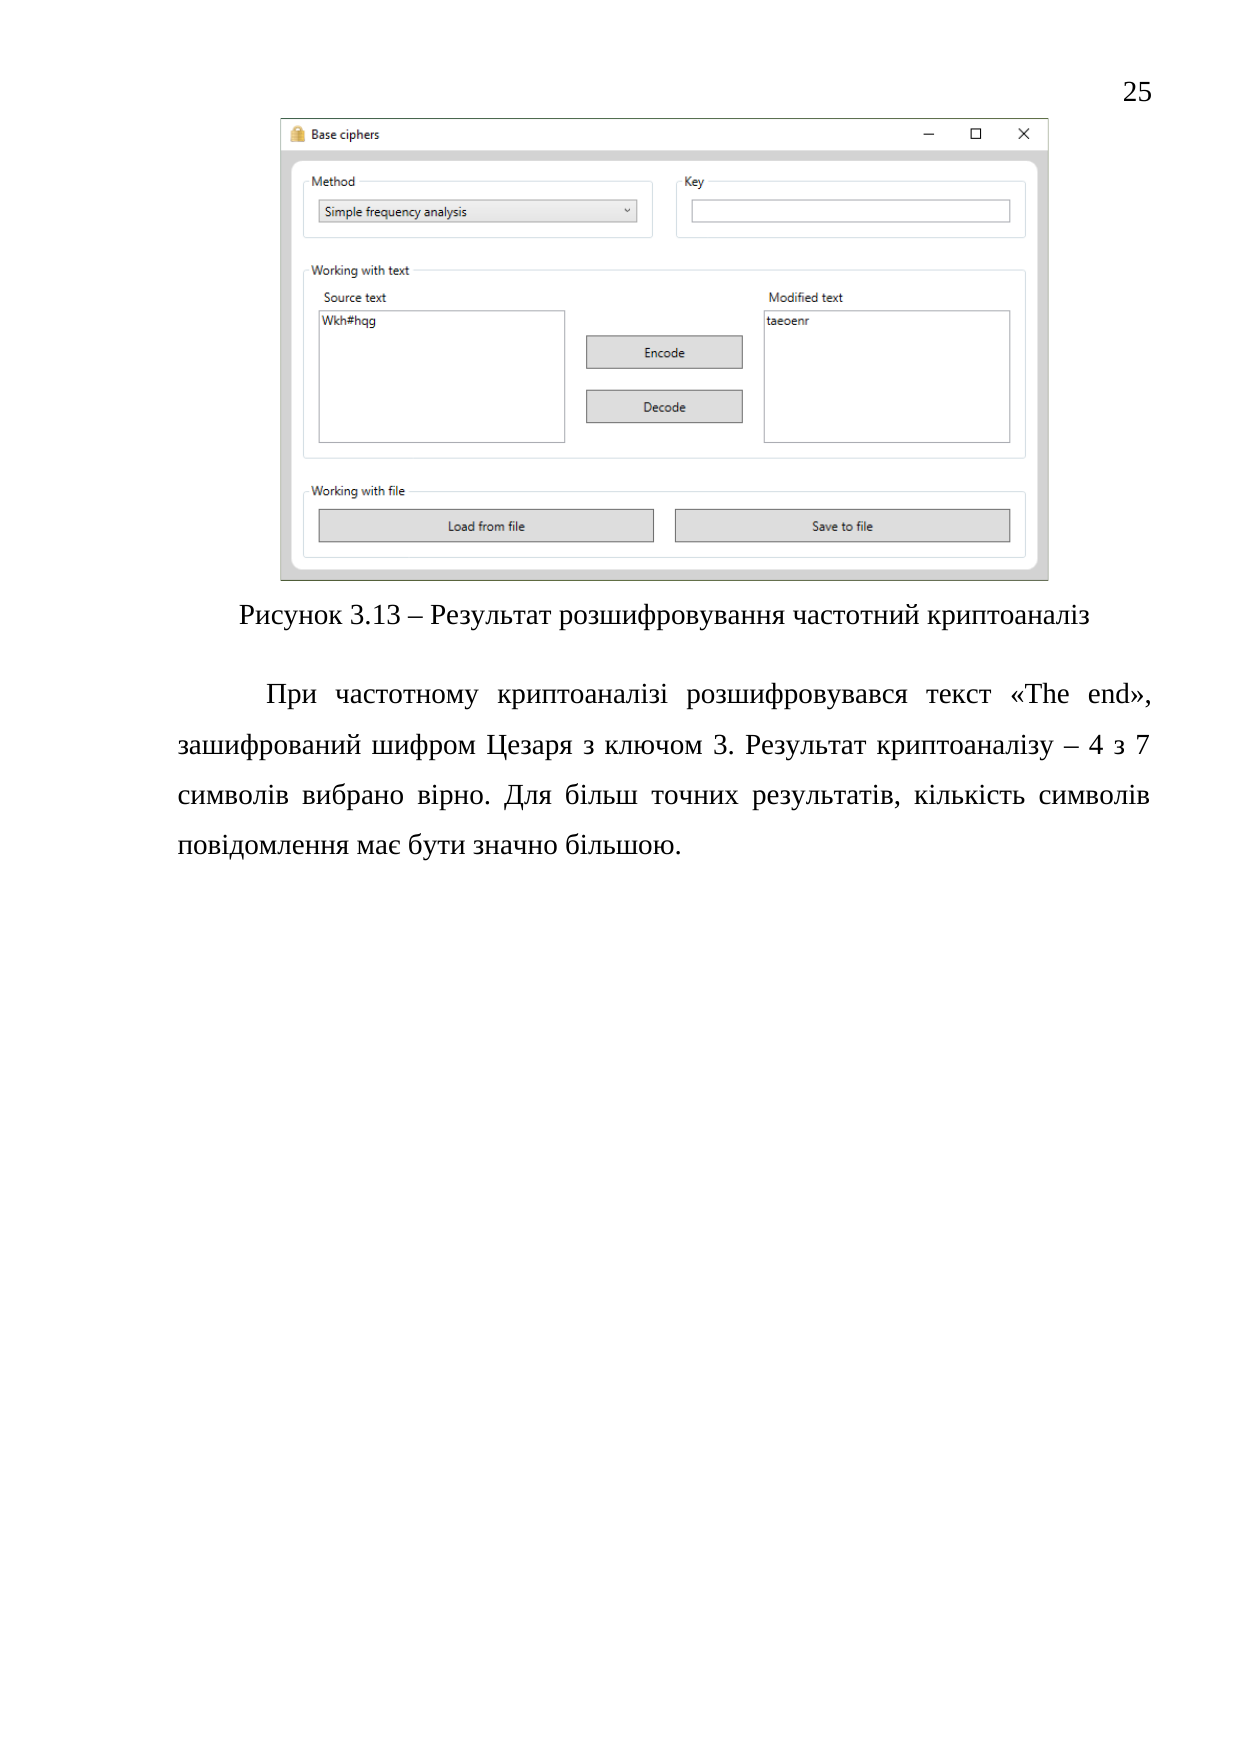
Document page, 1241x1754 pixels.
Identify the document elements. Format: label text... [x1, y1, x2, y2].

text Рисунок 3.13 – Результат розшифровування частотний криптоаналіз [177, 597, 1152, 631]
text При частотному криптоаналізі розшифровувався текст «The end», зашифрований шифром Цезаря з ключом 3. Результат криптоаналізу – 4 з 7 символів вибрано вірно. Для більш точних результатів, кількість символів повідомлення має бути значно більшою. [177, 676, 1152, 861]
picture [280, 118, 1049, 581]
